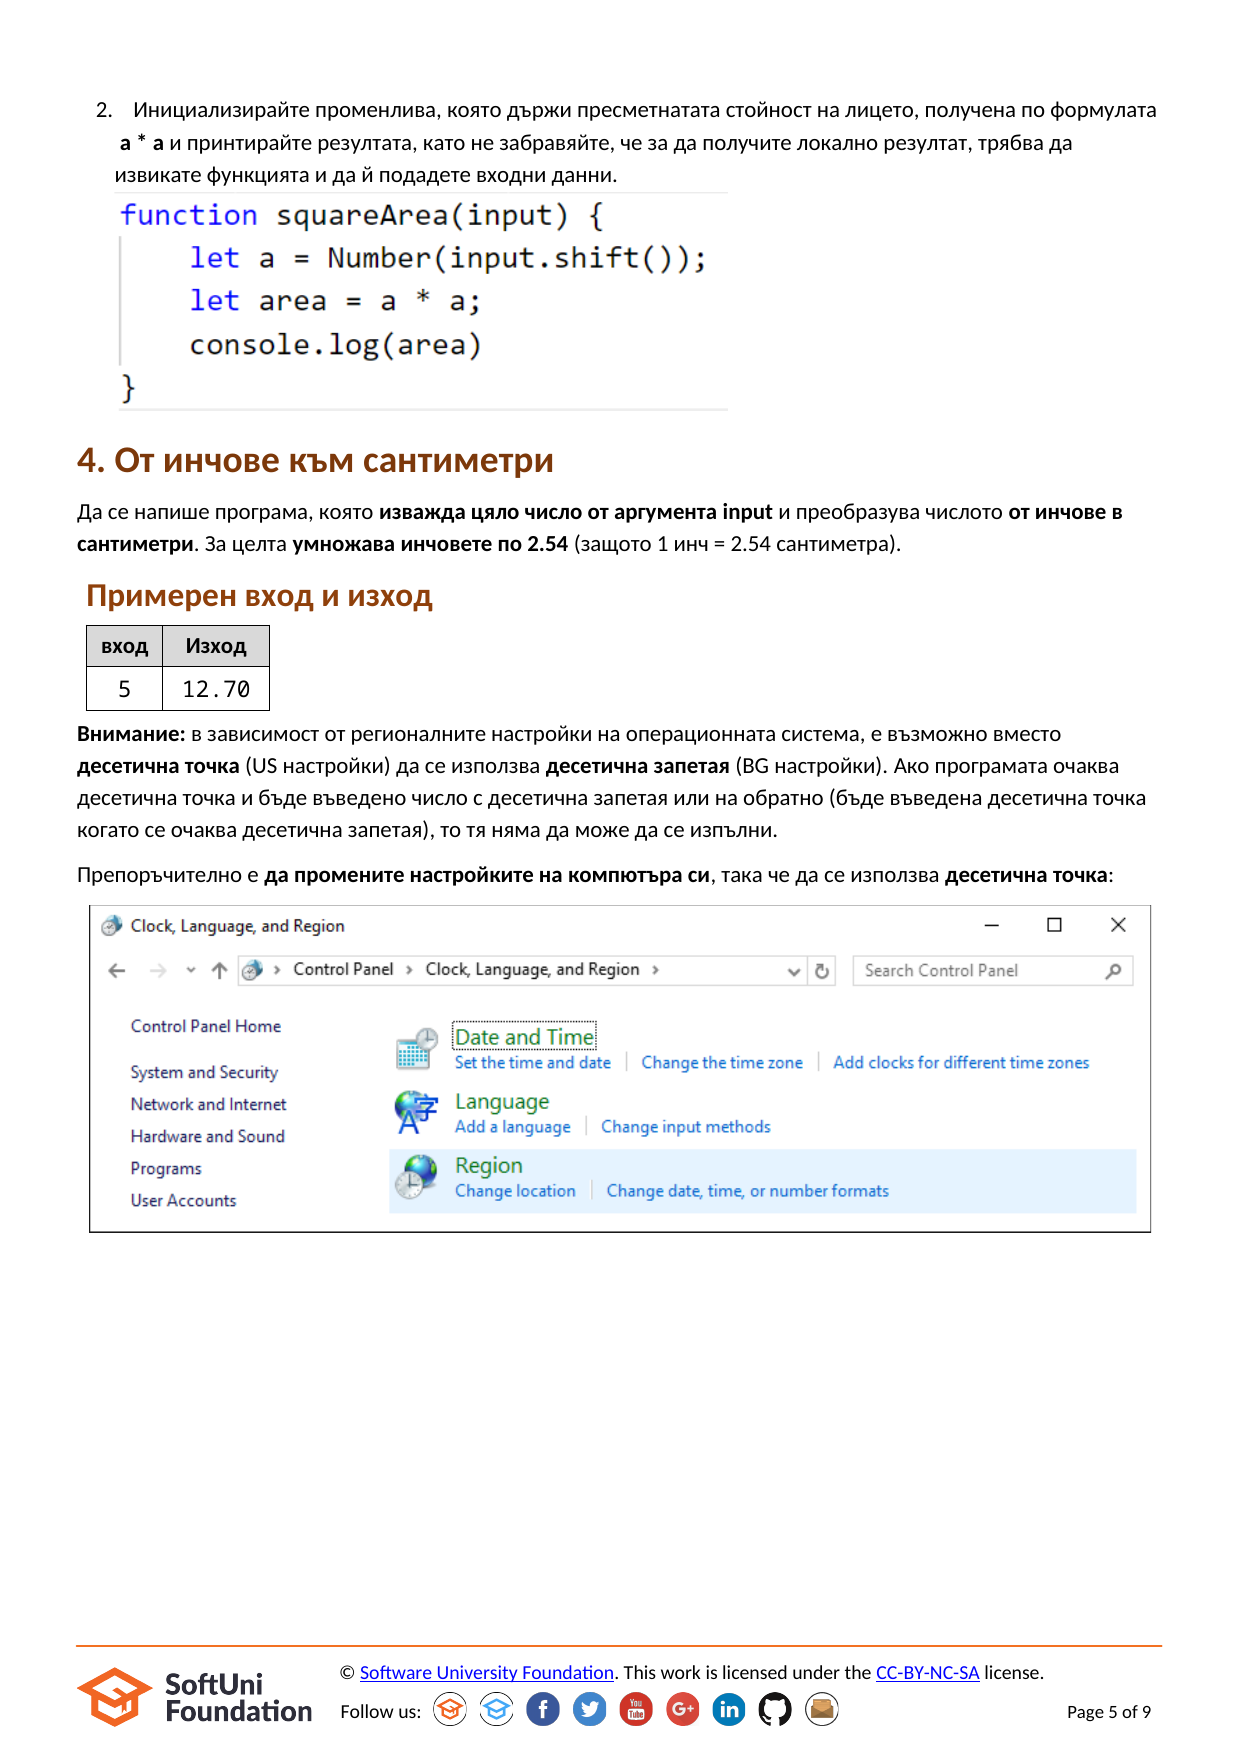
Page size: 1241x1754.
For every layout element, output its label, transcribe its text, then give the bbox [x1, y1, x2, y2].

picture [89, 905, 1152, 1233]
picture [666, 1692, 700, 1726]
table_cell 5 [87, 667, 162, 710]
table_header Изход [163, 626, 269, 666]
picture [480, 1692, 513, 1726]
picture [712, 1693, 722, 1703]
picture [573, 1692, 607, 1726]
picture [114, 192, 728, 411]
picture [712, 1716, 722, 1726]
text Да се напише програма, която изважда цяло число от аргумента input и преобразува числото от инчове в сантиметри. За целта умножава инчовете по 2.54 (защото 1 инч = 2.54 сантиметра). [77, 497, 1163, 557]
picture [736, 1693, 746, 1703]
picture [758, 1692, 792, 1726]
picture [433, 1692, 467, 1726]
list Инициализирайте променлива, която държи пресметнатата стойност на лицето, получена по формулата [96, 95, 1163, 123]
subtitle Примерен вход и изход [86, 574, 1163, 614]
picture [619, 1692, 653, 1726]
text Внимание: в зависимост от регионалните настройки на операционната система, е възможно вместо десетична точка (US настройки) да се използва десетична запетая (BG настройки). Ако програмата очаква десетична точка и бъде въведено число с десетична запетая или на обратно (бъде въведена десетична точка когато се очаква десетична запетая), то тя няма да може да се изпълни. [77, 719, 1163, 844]
picture [736, 1716, 746, 1726]
picture [727, 1707, 738, 1717]
text Препоръчително е да промените настройките на компютъра си, така че да се използва десетична точка: [77, 860, 1163, 888]
picture [526, 1692, 560, 1726]
subtitle От инчове към сантиметри [77, 436, 1163, 482]
table_header вход [87, 626, 162, 666]
picture [805, 1692, 839, 1726]
table_cell 12.70 [163, 667, 269, 710]
picture [76, 1667, 312, 1727]
